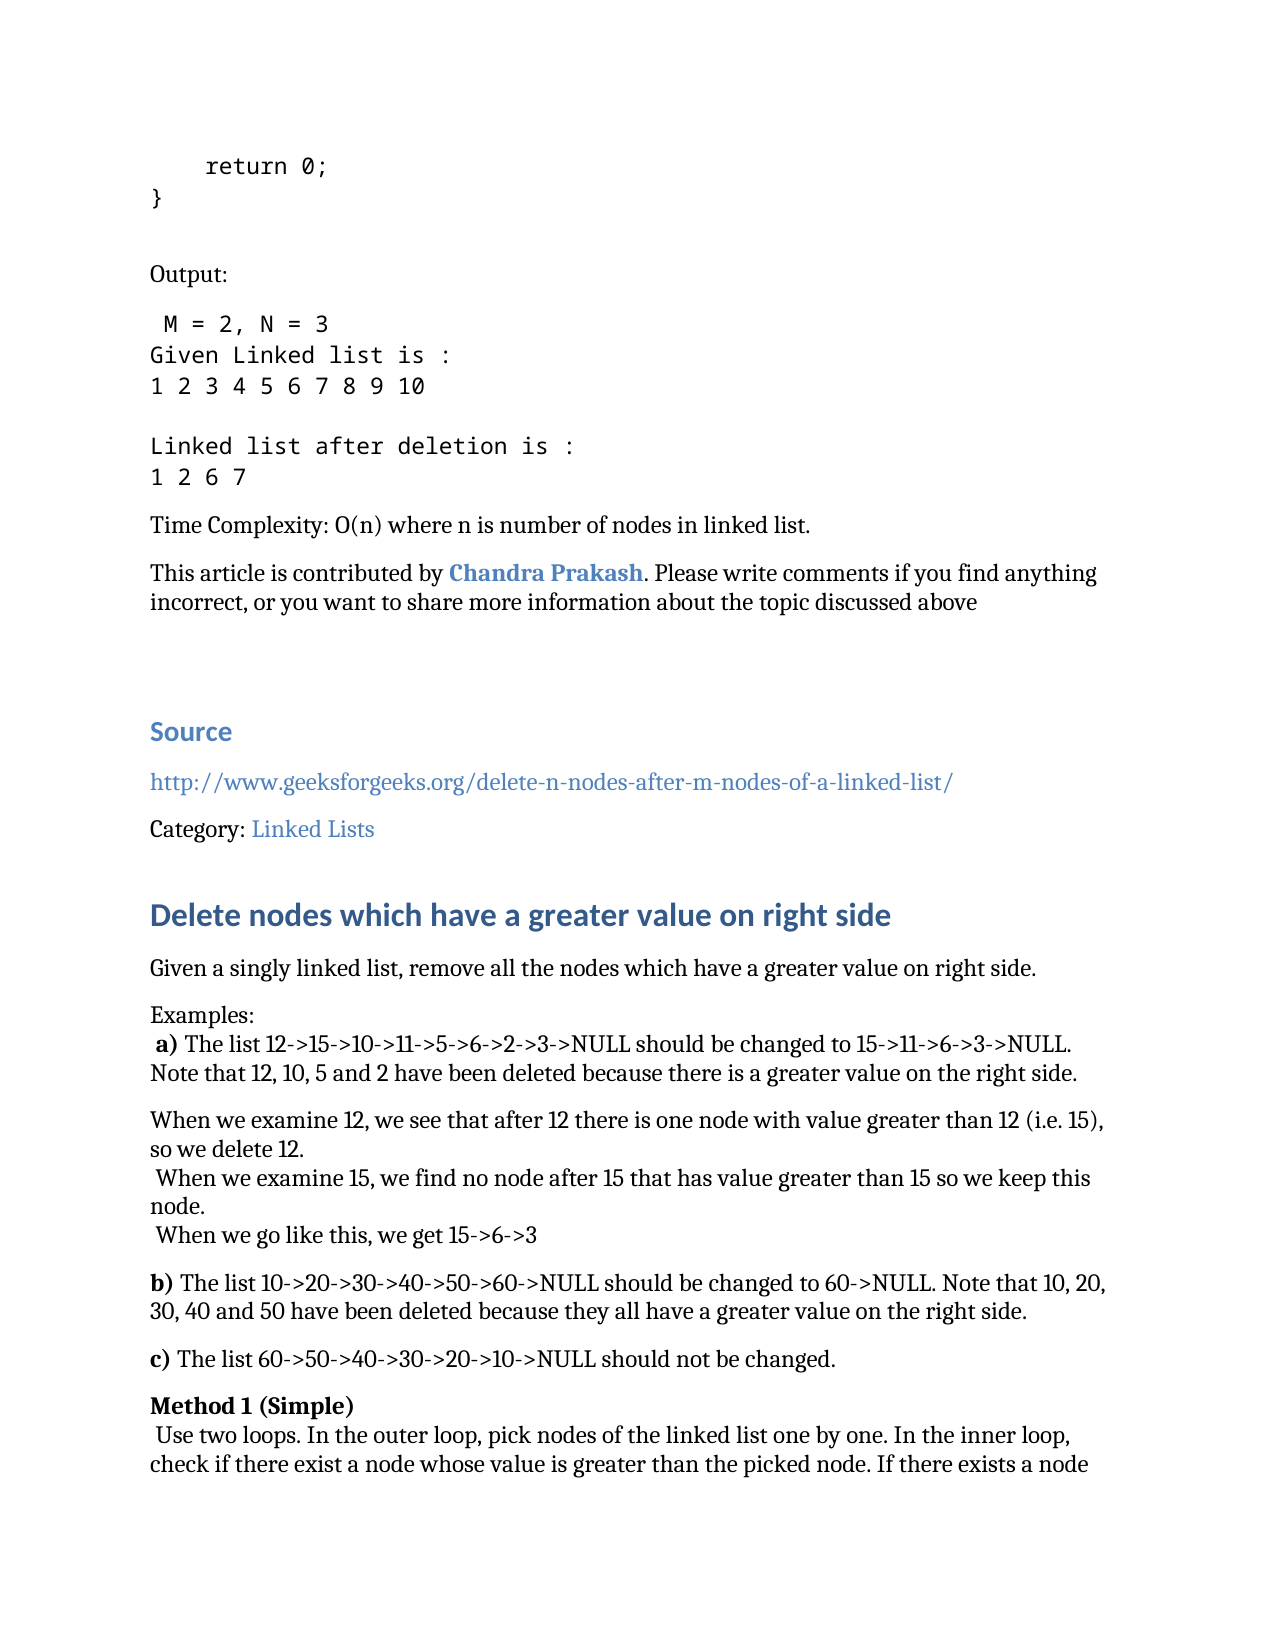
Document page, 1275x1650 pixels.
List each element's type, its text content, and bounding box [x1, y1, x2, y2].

text M = 2, N = 3 Given Linked list is : 1 2 3 4 5 6 7 8 9 10 Linked list after deletion is : 1 2 6 7 [150, 307, 1125, 492]
text This article is contributed by Chandra Prakash. Please write comments if you find anything incorrect, or you want to share more information about the topic discussed above [150, 559, 1125, 616]
text b) The list 10->20->30->40->50->60->NULL should be changed to 60->NULL. Note that 10, 20, 30, 40 and 50 have been deleted because they all have a greater value on the right side. [150, 1268, 1125, 1326]
text c) The list 60->50->40->30->20->10->NULL should not be changed. [150, 1345, 1125, 1373]
text When we examine 12, we see that after 12 there is one node with value greater than 12 (i.e. 15), so we delete 12. When we examine 15, we find no node after 15 that has value greater than 15 so we keep this node. When we go like this, we get 15->6->3 [150, 1106, 1125, 1250]
subtitle Delete nodes which have a greater value on right side [150, 894, 1125, 935]
text Given a singly linked list, remove all the nodes which have a greater value on right side. [150, 953, 1125, 982]
subtitle Source [150, 713, 1125, 749]
text Examples: a) The list 12->15->10->11->5->6->2->3->NULL should be changed to 15->11->6->3->NULL. Note that 12, 10, 5 and 2 have been deleted because there is a greater value on the right side. [150, 1001, 1125, 1087]
text Output: [150, 260, 1125, 289]
text Time Complexity: O(n) where n is number of nodes in linked list. [150, 511, 1125, 540]
text http://www.geeksforgeeks.org/delete-n-nodes-after-m-nodes-of-a-linked-list/ [150, 768, 1125, 796]
text Category: Linked Lists [150, 815, 1125, 844]
